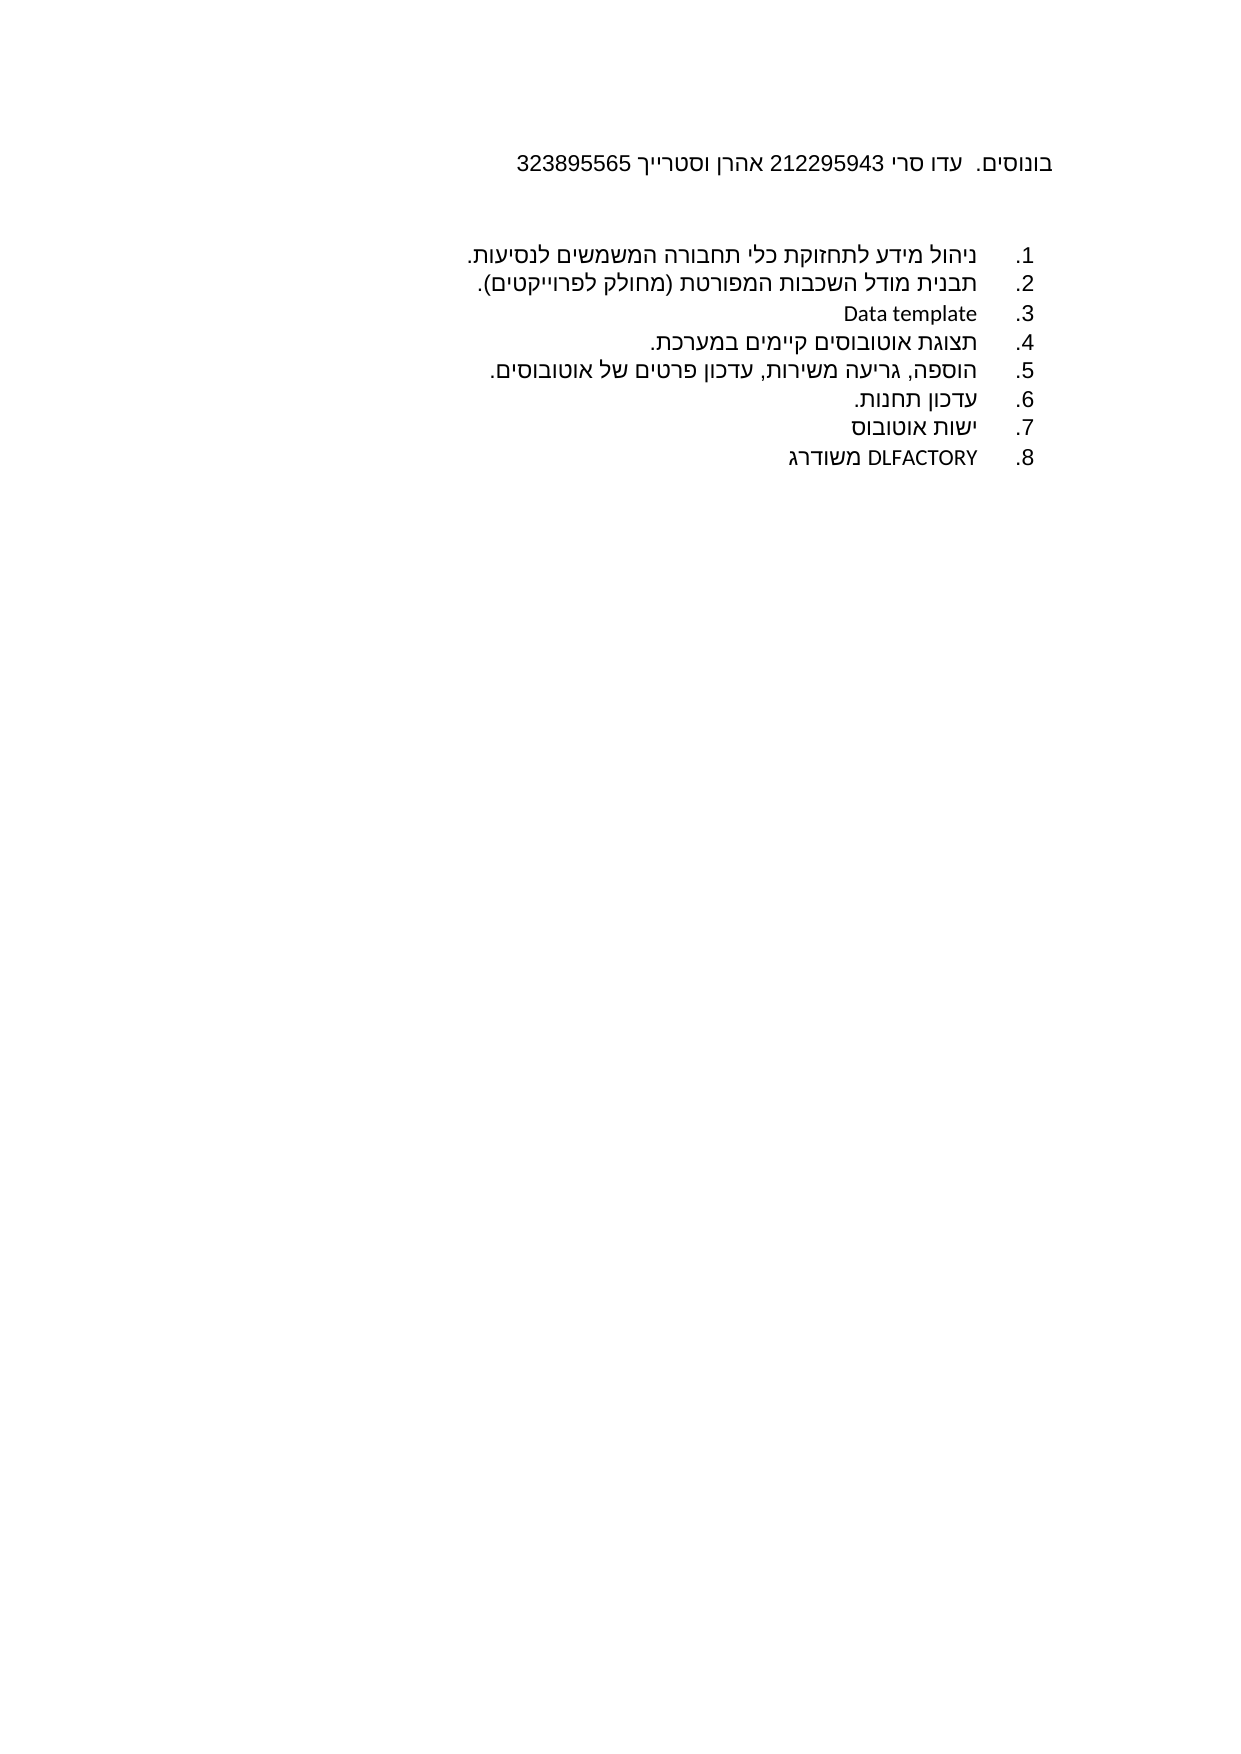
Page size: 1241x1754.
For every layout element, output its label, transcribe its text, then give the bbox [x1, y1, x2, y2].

list הוספה, גריעה משירות, עדכון פרטים של אוטובוסים. [187, 357, 1015, 384]
list תצוגת אוטובוסים קיימים במערכת. [187, 329, 1015, 355]
text בונוסים. עדו סרי 212295943 אהרן וסטרייך 323895565 [187, 150, 1053, 176]
list עדכון תחנות. [187, 386, 1015, 412]
list Data template [187, 299, 1015, 327]
list ישות אוטובוס [187, 414, 1015, 441]
list ניהול מידע לתחזוקת כלי תחבורה המשמשים לנסיעות. [187, 242, 1015, 268]
list DLFACTORY משודרג [187, 443, 1015, 471]
list תבנית מודל השכבות המפורטת (מחולק לפרוייקטים). [187, 270, 1015, 297]
